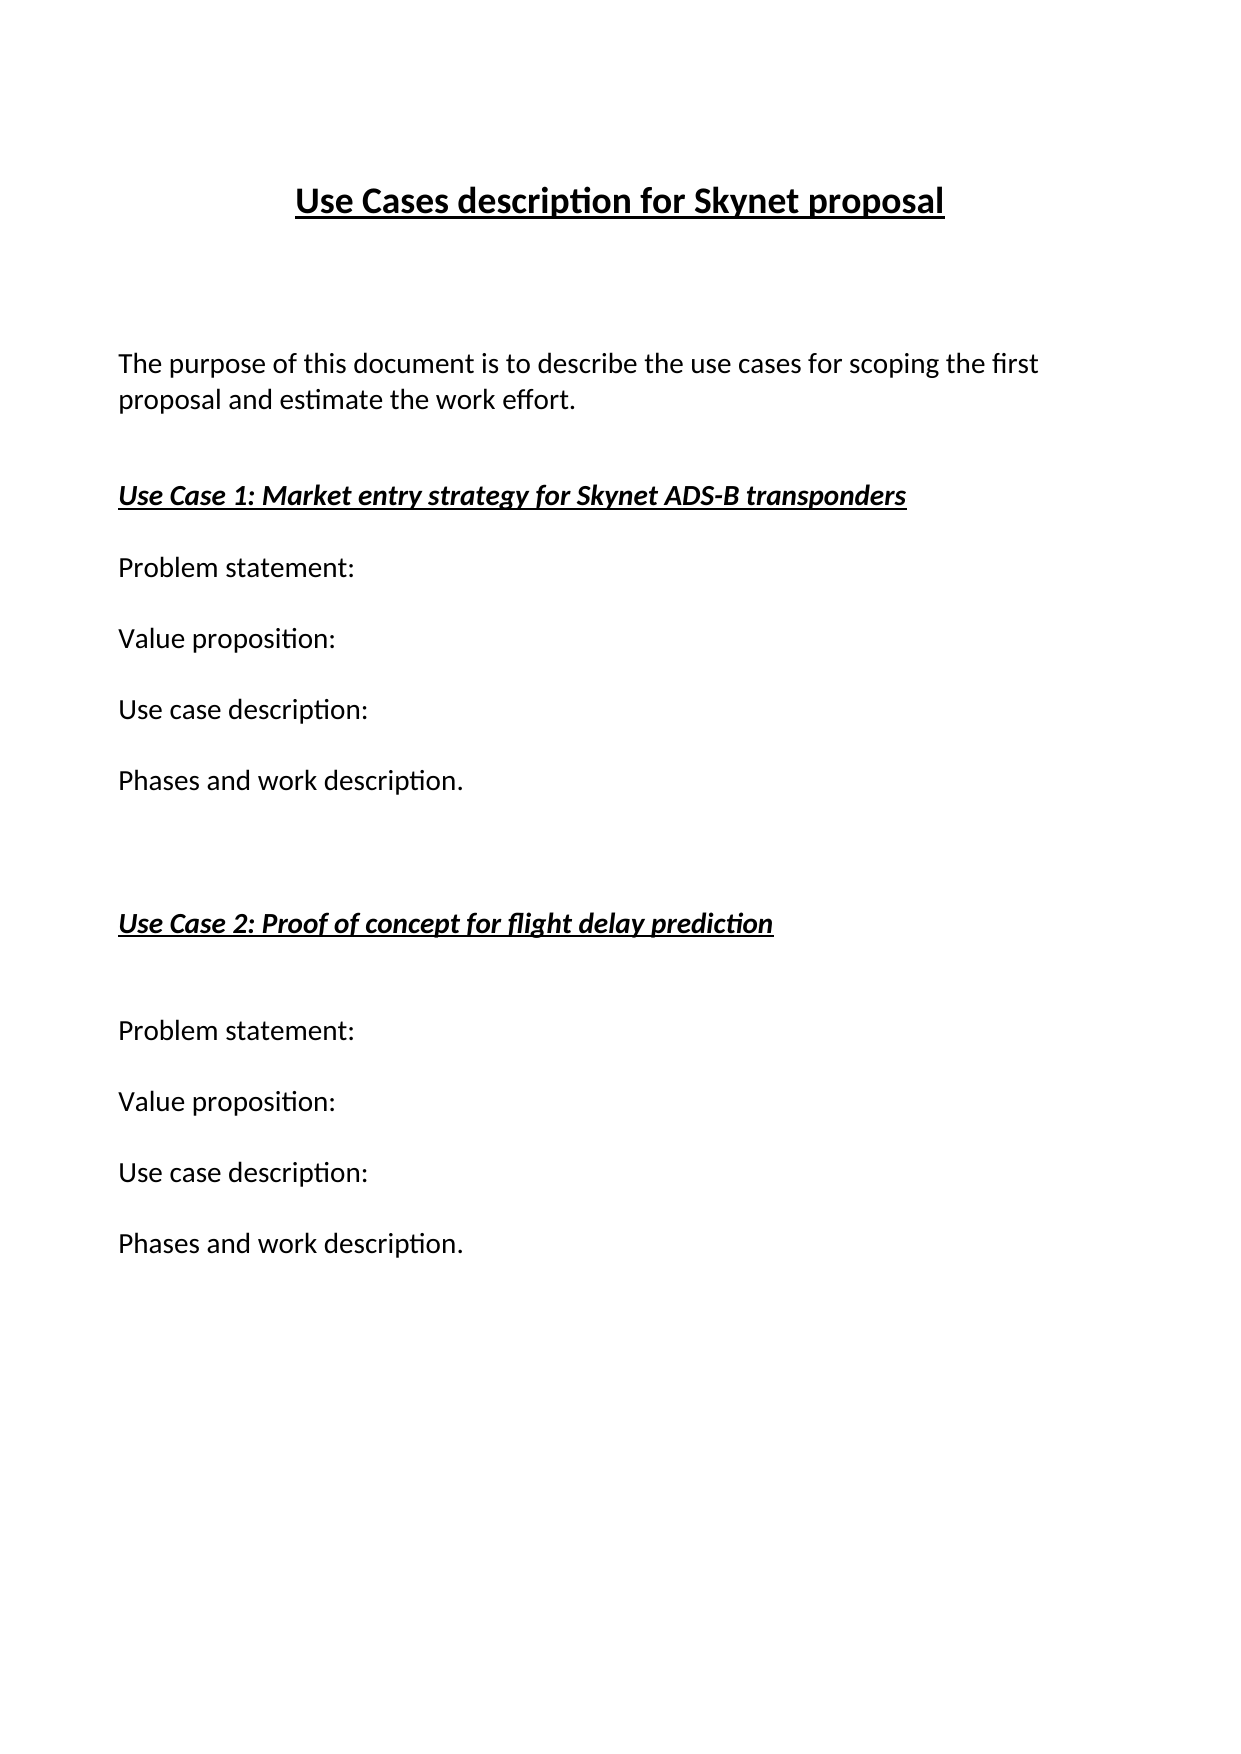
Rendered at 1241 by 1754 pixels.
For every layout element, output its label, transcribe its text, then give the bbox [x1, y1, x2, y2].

text Value proposition: [118, 620, 1122, 656]
text Phases and work description. [118, 1226, 1122, 1261]
text Use Case 1: Market entry strategy for Skynet ADS-B transponders [118, 477, 1122, 513]
text Value proposition: [118, 1083, 1122, 1119]
text Use case description: [118, 691, 1122, 727]
text Use Cases description for Skynet proposal [118, 177, 1122, 223]
text Use Case 2: Proof of concept for flight delay prediction [118, 905, 1122, 941]
text Problem statement: [118, 1012, 1122, 1047]
text The purpose of this document is to describe the use cases for scoping the first proposal and estimate the work effort. [118, 345, 1122, 416]
text Problem statement: [118, 549, 1122, 584]
text Use case description: [118, 1154, 1122, 1190]
text Phases and work description. [118, 762, 1122, 798]
